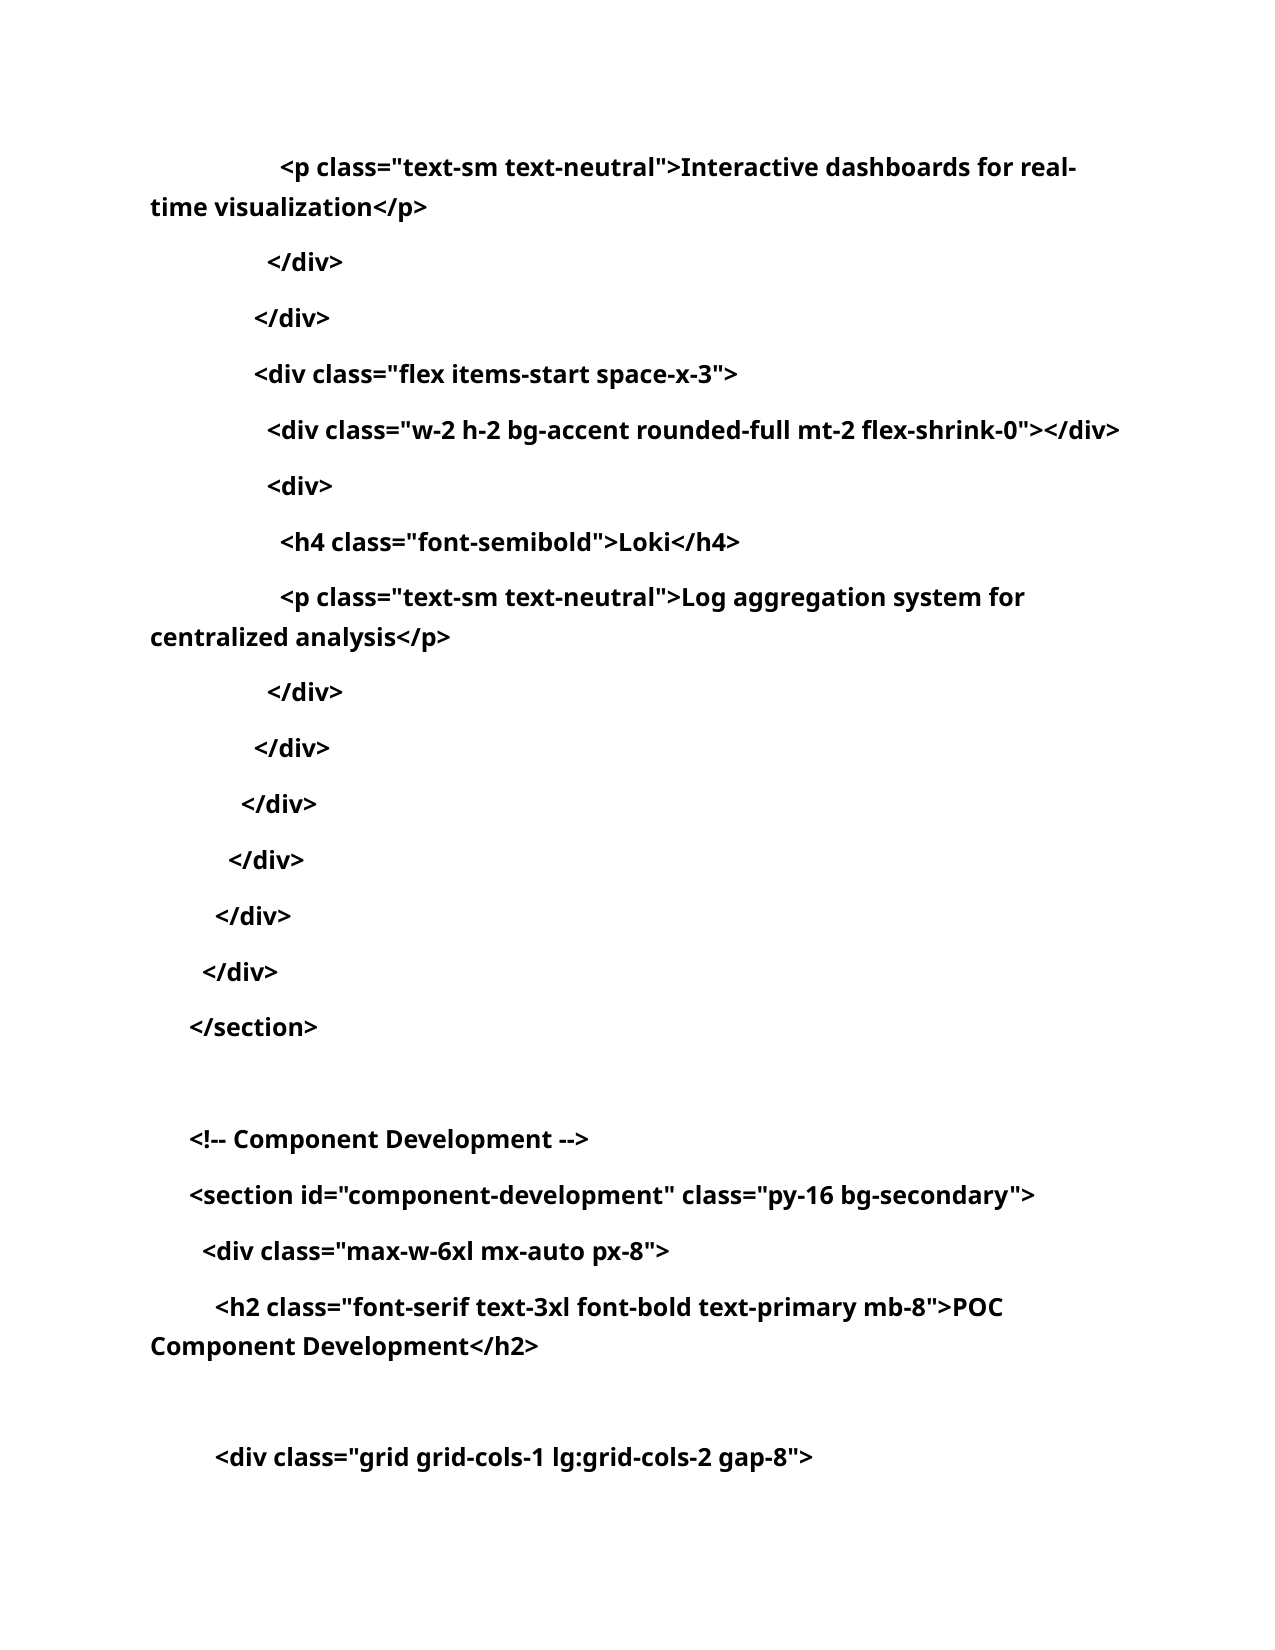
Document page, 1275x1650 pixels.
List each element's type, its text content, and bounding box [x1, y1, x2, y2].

text </div> [150, 787, 1125, 821]
text <div> [150, 468, 1125, 502]
text </div> [150, 675, 1125, 709]
text <h2 class="font-serif text-3xl font-bold text-primary mb-8">POC Component Development</h2> [150, 1289, 1125, 1362]
text <p class="text-sm text-neutral">Log aggregation system for centralized analysis</p> [150, 580, 1125, 653]
text <div class="max-w-6xl mx-auto px-8"> [150, 1233, 1125, 1267]
text </div> [150, 954, 1125, 988]
text </div> [150, 245, 1125, 279]
text </div> [150, 301, 1125, 335]
text <section id="component-development" class="py-16 bg-secondary"> [150, 1177, 1125, 1212]
text </section> [150, 1010, 1125, 1044]
text <p class="text-sm text-neutral">Interactive dashboards for real-time visualization</p> [150, 150, 1125, 223]
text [150, 412, 1125, 447]
text <h4 class="font-semibold">Loki</h4> [150, 524, 1125, 558]
text </div> [150, 731, 1125, 765]
text </div> [150, 898, 1125, 932]
text <div class="grid grid-cols-1 lg:grid-cols-2 gap-8"> [150, 1440, 1125, 1474]
text <!-- Component Development --> [150, 1122, 1125, 1156]
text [150, 357, 1125, 391]
text </div> [150, 842, 1125, 877]
